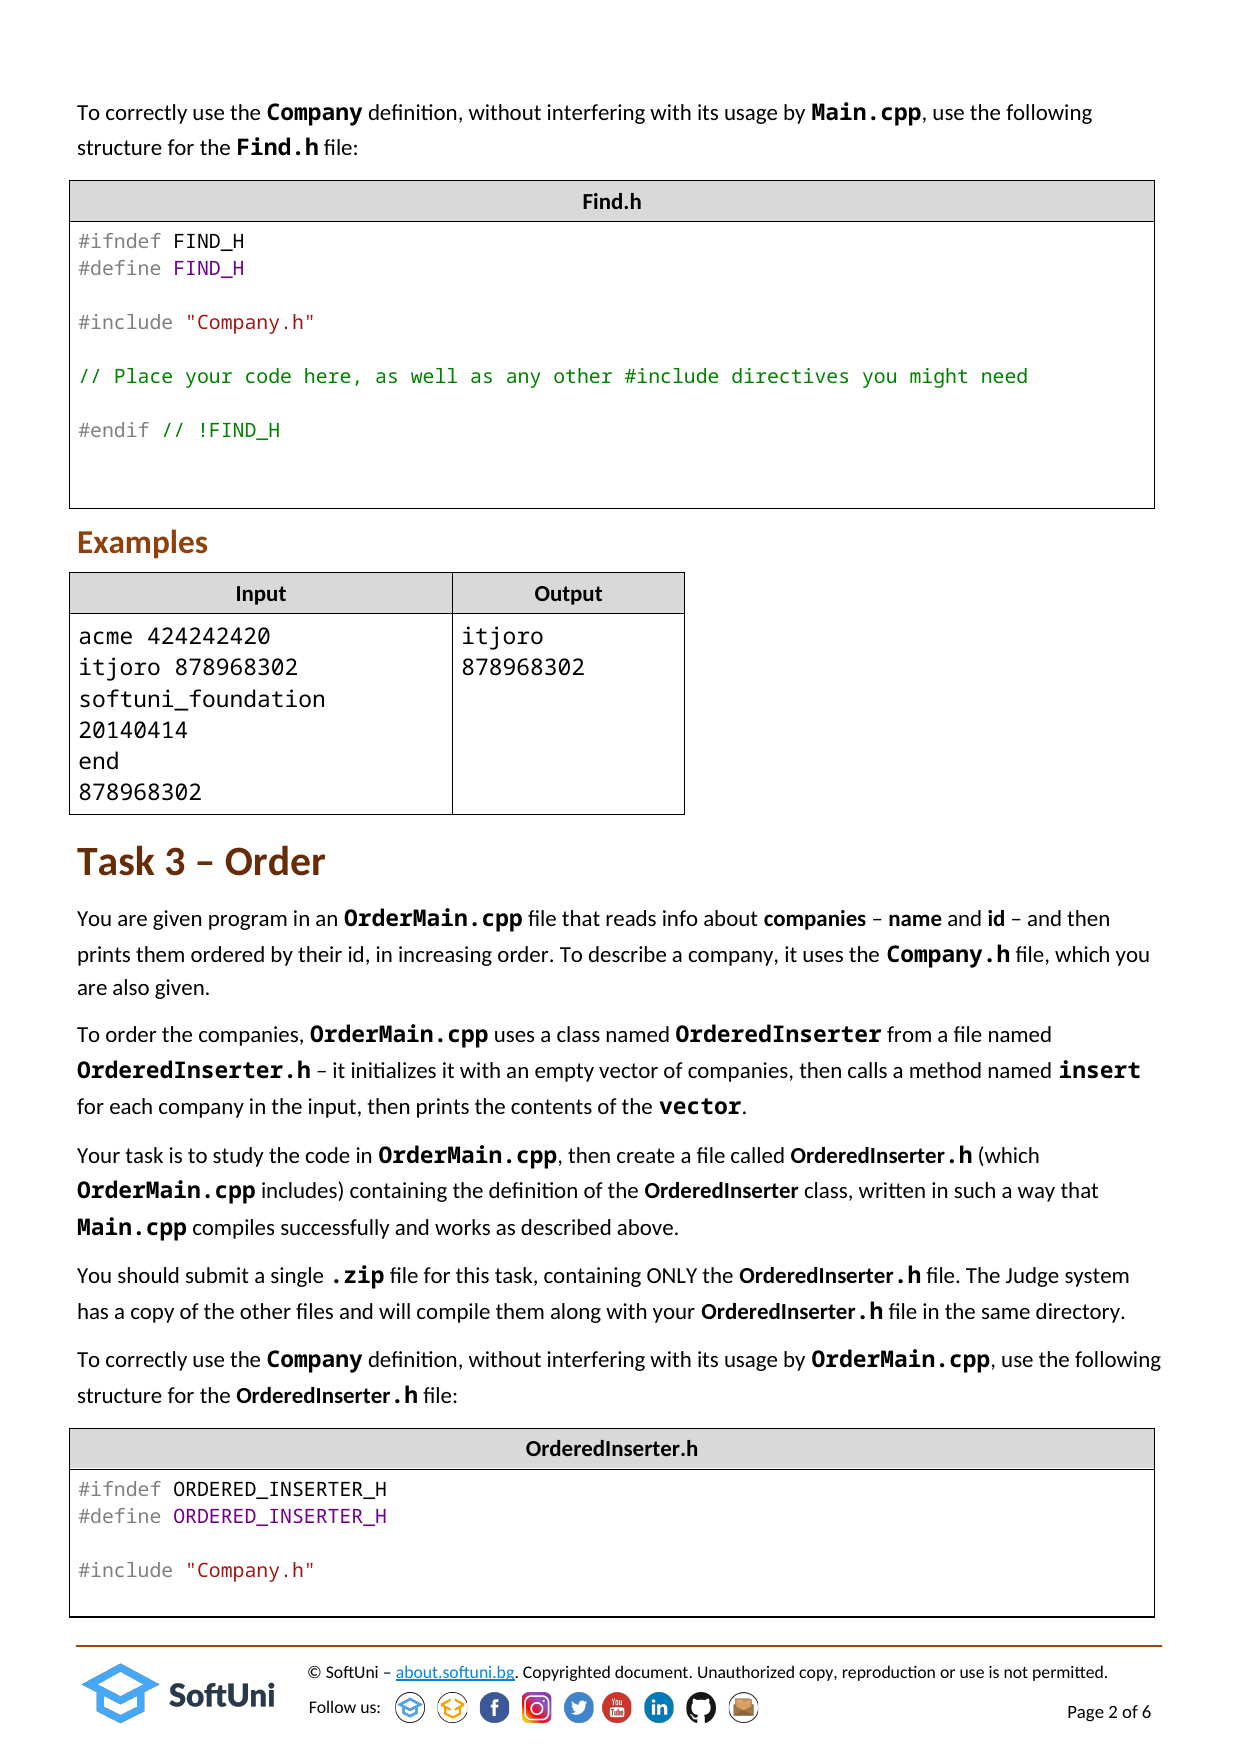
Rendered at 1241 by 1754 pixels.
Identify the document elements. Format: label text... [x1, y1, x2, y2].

picture [665, 1714, 674, 1723]
text To order the companies, OrderMain.cpp uses a class named OrderedInserter from a file named OrderedInserter.h – it initializes it with an empty vector of companies, then calls a method named insert for each company in the input, then prints the contents of the vector. [77, 1018, 1163, 1121]
table_header Input [70, 573, 452, 613]
table_cell #ifndef FIND_H #define FIND_H #include "Company.h" // Place your code here, as well as any other #include directives you might need #endif // !FIND_H [70, 222, 1154, 508]
picture [75, 1658, 281, 1729]
text To correctly use the Company definition, without interfering with its usage by OrderMain.cpp, use the following structure for the OrderedInserter.h file: [77, 1343, 1163, 1410]
table_cell acme 424242420 itjoro 878968302 softuni_foundation 20140414 end 878968302 [70, 614, 452, 813]
picture [644, 1692, 653, 1701]
table_header Output [453, 573, 684, 613]
picture [522, 1692, 552, 1723]
text Your task is to study the code in OrderMain.cpp, then create a file called OrderedInserter.h (which OrderMain.cpp includes) containing the definition of the OrderedInserter class, written in such a way that Main.cpp compiles successfully and works as described above. [77, 1138, 1163, 1242]
picture [728, 1692, 759, 1723]
text You should submit a single .zip file for this task, containing ONLY the OrderedInserter.h file. The Judge system has a copy of the other files and will compile them along with your OrderedInserter.h file in the same directory. [77, 1259, 1163, 1326]
picture [602, 1692, 632, 1723]
picture [564, 1692, 594, 1723]
picture [644, 1714, 653, 1723]
picture [437, 1692, 468, 1723]
table_header Find.h [70, 181, 1154, 221]
table_header OrderedInserter.h [70, 1429, 1154, 1468]
picture [686, 1692, 716, 1723]
text To correctly use the Company definition, without interfering with its usage by Main.cpp, use the following structure for the Find.h file: [77, 95, 1163, 163]
subtitle Examples [77, 521, 1163, 562]
picture [479, 1692, 510, 1723]
picture [395, 1692, 425, 1723]
subtitle Task 3 – Order [77, 835, 1163, 886]
picture [658, 1705, 667, 1714]
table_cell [70, 1470, 1154, 1616]
table_cell itjoro 878968302 [453, 614, 684, 813]
picture [665, 1692, 674, 1701]
text You are given program in an OrderMain.cpp file that reads info about companies – name and id – and then prints them ordered by their id, in increasing order. To describe a company, it uses the Company.h file, which you are also given. [77, 902, 1163, 1002]
